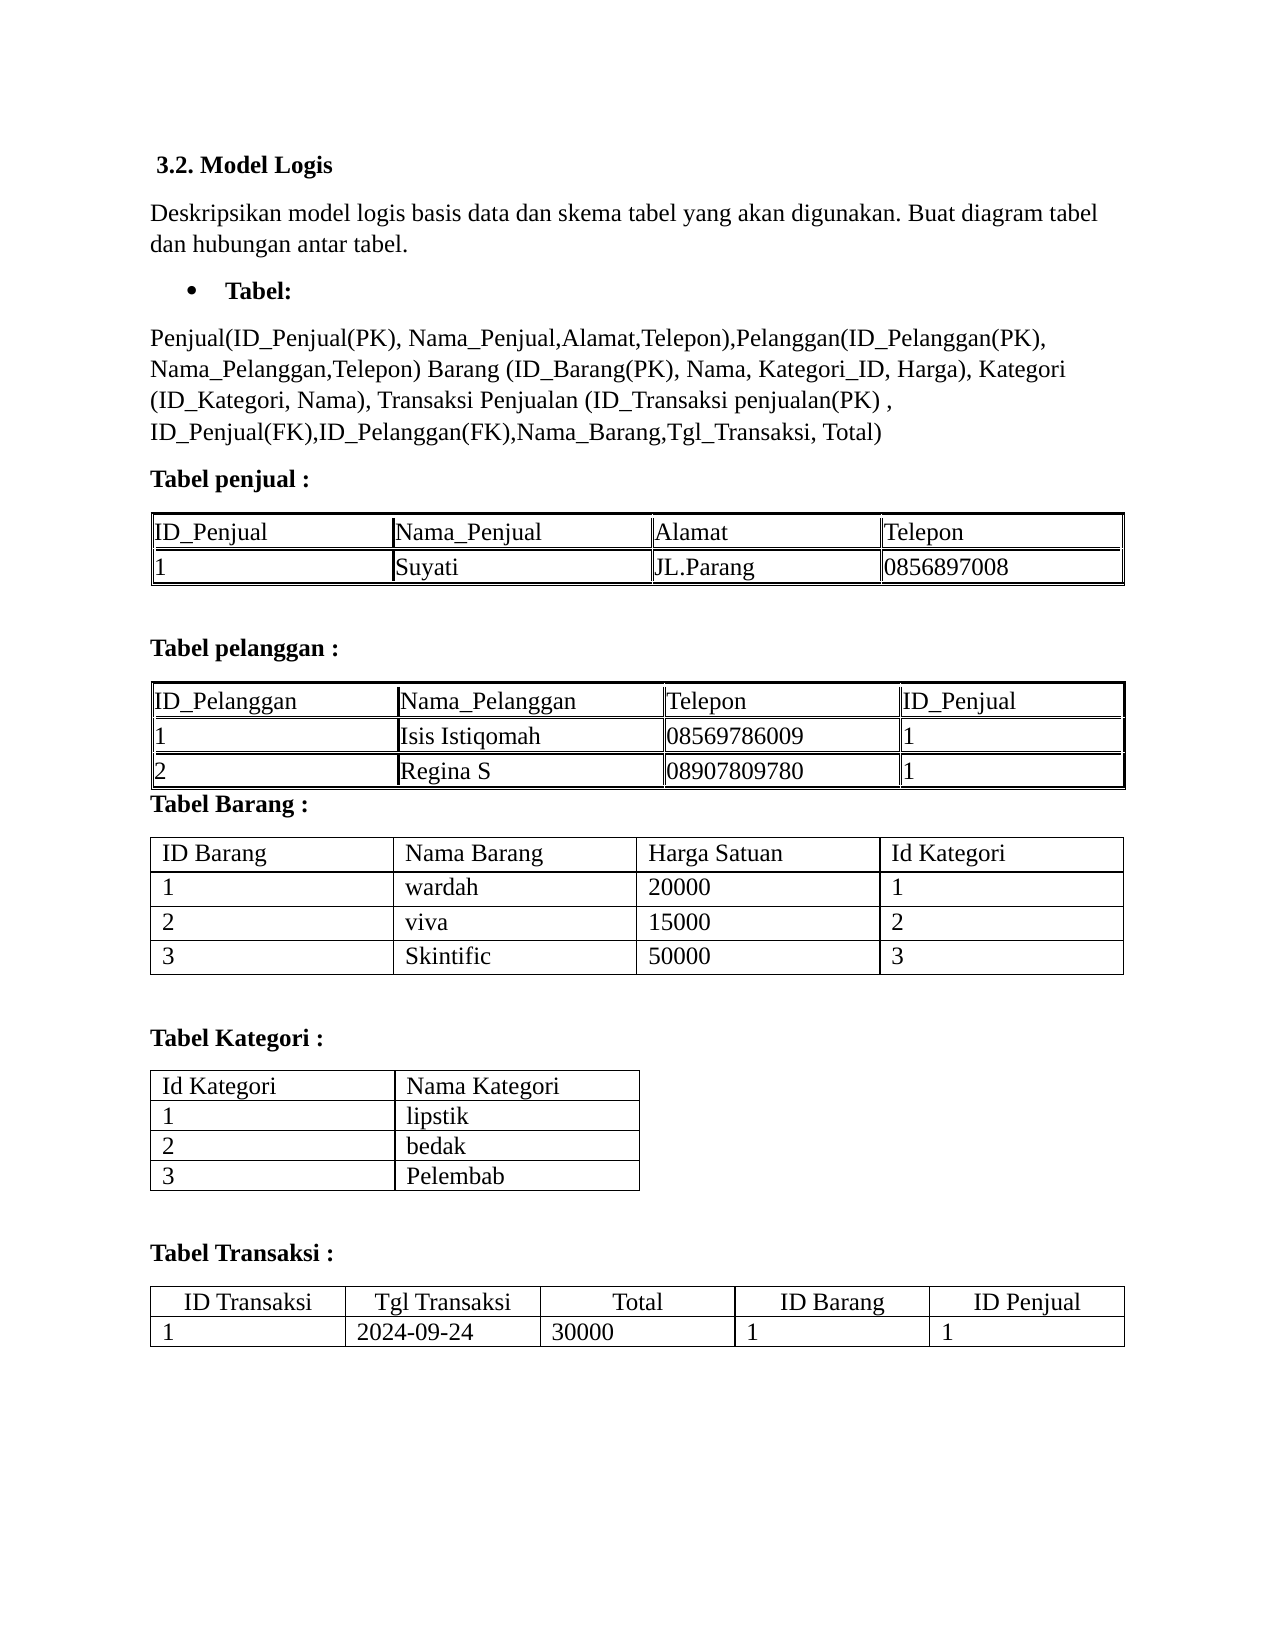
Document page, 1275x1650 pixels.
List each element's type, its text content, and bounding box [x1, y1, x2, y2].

table_cell Skintific [394, 941, 636, 974]
table_cell 50000 [637, 941, 879, 974]
table_cell Regina S [398, 754, 665, 786]
table_cell 1 [902, 716, 1124, 751]
table_header Alamat [653, 515, 882, 547]
table_cell Isis Istiqomah [400, 719, 663, 751]
table_header ID_Pelanggan [154, 684, 398, 716]
text Tabel Kategori : [150, 1023, 1125, 1051]
table_cell wardah [394, 873, 636, 906]
table_cell 1 [736, 1317, 929, 1346]
table_header Tgl Transaksi [346, 1287, 540, 1316]
table_header Telepon [882, 515, 1122, 547]
table_header Id Kategori [881, 838, 1123, 871]
table_header Id Kategori [151, 1071, 394, 1100]
table_cell 3 [151, 941, 393, 974]
text Deskripsikan model logis basis data dan skema tabel yang akan digunakan. Buat diagram tabel dan hubungan antar tabel. [150, 198, 1125, 257]
table_header ID Penjual [930, 1287, 1124, 1316]
table_cell 1 [901, 751, 1124, 786]
table_header Total [541, 1287, 734, 1316]
text Tabel penjual : [150, 464, 1125, 493]
text Penjual(ID_Penjual(PK), Nama_Penjual,Alamat,Telepon),Pelanggan(ID_Pelanggan(PK), Nama_Pelanggan,Telepon) Barang (ID_Barang(PK), Nama, Kategori_ID, Harga), Kategori (ID_Kategori, Nama), Transaksi Penjualan (ID_Transaksi penjualan(PK) , ID_Penjual(FK),ID_Pelanggan(FK),Nama_Barang,Tgl_Transaksi, Total) [150, 323, 1125, 445]
table_cell 0856897008 [882, 547, 1122, 582]
table_header Nama_Penjual [393, 515, 653, 547]
table_cell 2 [881, 907, 1123, 940]
table_cell 3 [881, 941, 1123, 974]
table_cell Suyati [393, 550, 653, 582]
table_cell 20000 [637, 873, 879, 906]
table_cell 08569786009 [666, 719, 899, 751]
text 3.2. Model Logis [150, 150, 1125, 179]
table_header Nama_Pelanggan [398, 684, 665, 716]
text Tabel Barang : [150, 790, 1125, 818]
table_header Nama Kategori [396, 1071, 639, 1100]
text Tabel Transaksi : [150, 1238, 1125, 1267]
table_cell 3 [151, 1161, 394, 1189]
table_cell bedak [396, 1131, 639, 1160]
table_cell 1 [151, 1101, 394, 1130]
table_header ID Barang [151, 838, 393, 871]
table_header Harga Satuan [637, 838, 879, 871]
table_cell 1 [151, 1317, 345, 1346]
table_cell lipstik [396, 1101, 639, 1130]
table_cell 1 [154, 547, 393, 582]
table_header ID_Penjual [901, 684, 1123, 716]
text Tabel pelanggan : [150, 633, 1125, 662]
table_header ID_Penjual [154, 515, 393, 547]
table_header ID Barang [736, 1287, 929, 1316]
table_cell 2 [154, 751, 398, 786]
table_cell 2 [151, 907, 393, 940]
table_header Telepon [665, 684, 901, 716]
table_cell 15000 [637, 907, 879, 940]
table_cell viva [394, 907, 636, 940]
table_cell 1 [930, 1317, 1124, 1346]
table_cell 2 [151, 1131, 394, 1160]
table_cell JL.Parang [653, 550, 882, 582]
table_header Nama Barang [394, 838, 636, 871]
list Tabel: [187, 276, 1125, 305]
table_header ID Transaksi [151, 1287, 345, 1316]
table_cell 1 [881, 873, 1123, 906]
table_cell 1 [154, 716, 397, 751]
table_cell 08907809780 [665, 754, 901, 786]
table_cell 30000 [541, 1317, 734, 1346]
table_cell 1 [151, 873, 393, 906]
table_cell Pelembab [396, 1161, 639, 1189]
table_cell 2024-09-24 [346, 1317, 540, 1346]
